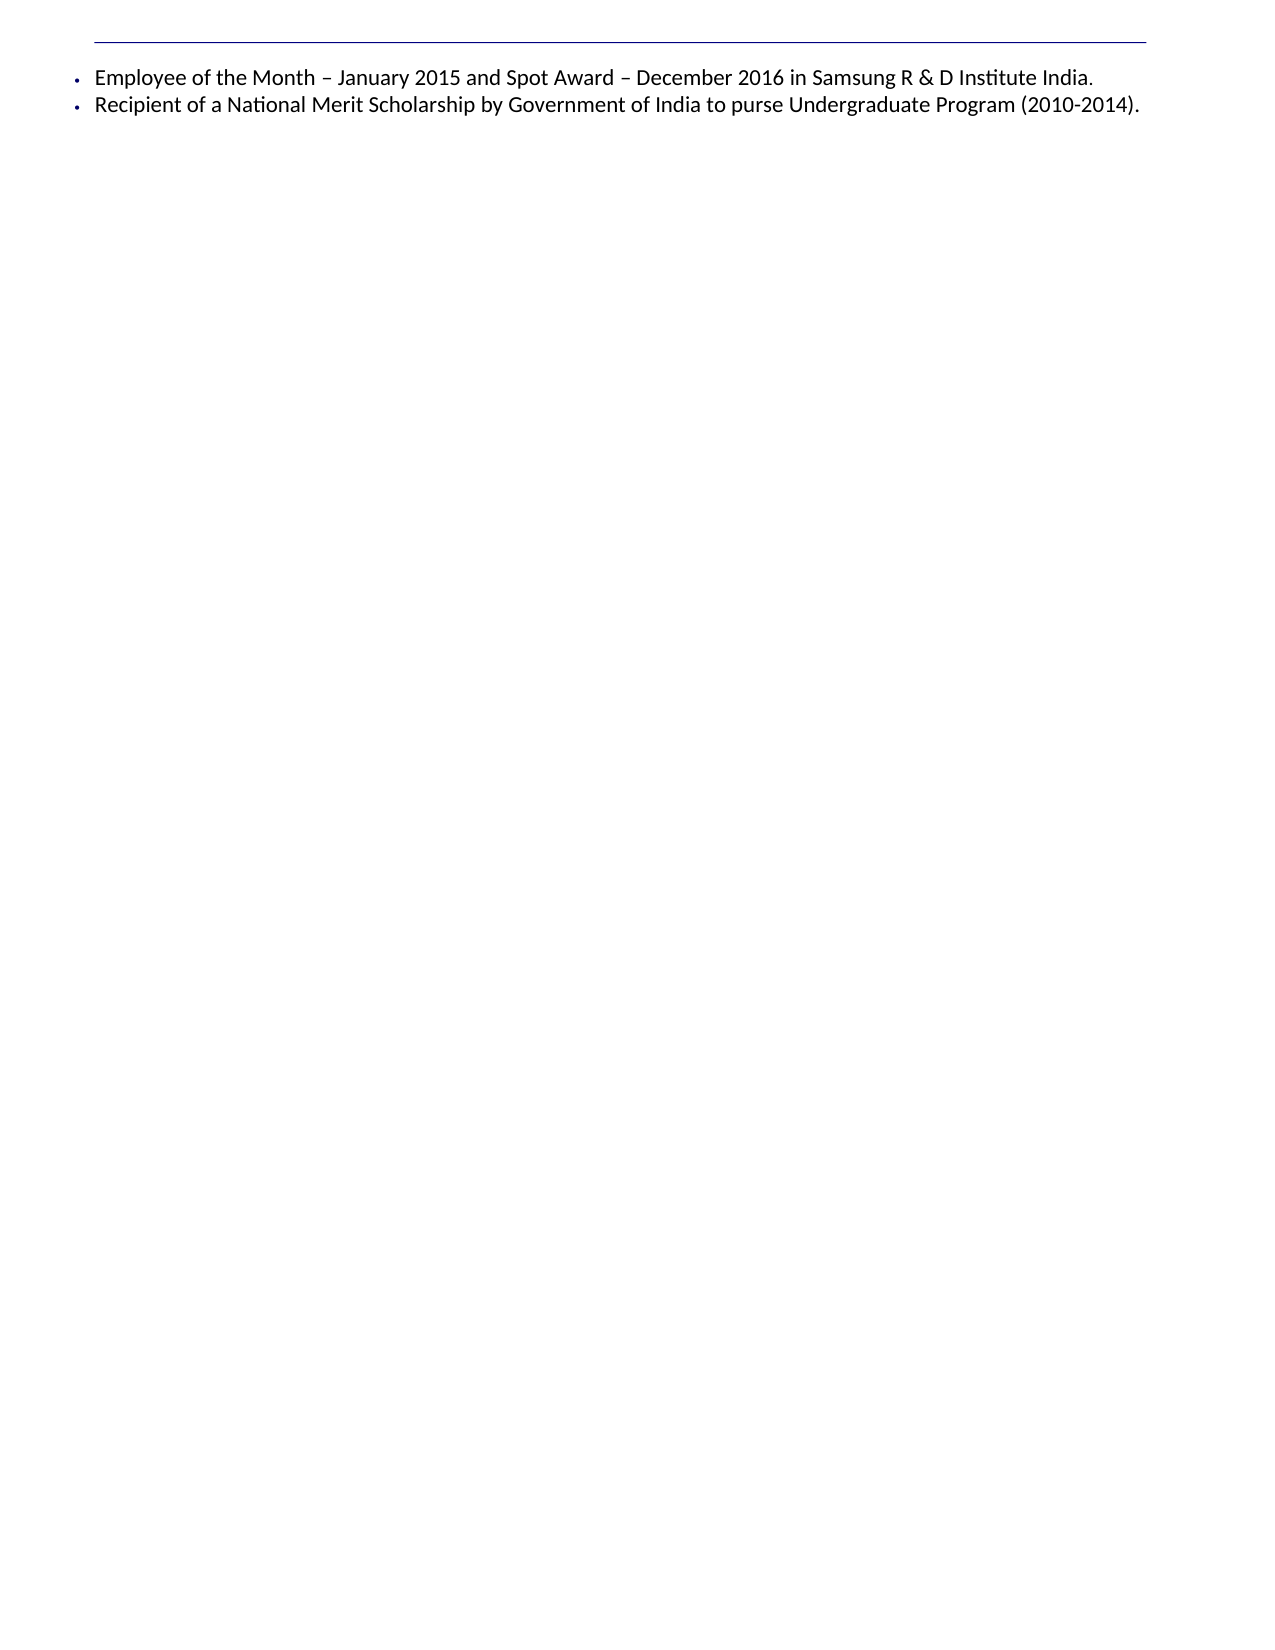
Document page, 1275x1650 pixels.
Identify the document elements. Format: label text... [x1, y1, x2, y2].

list Recipient of a National Merit Scholarship by Government of India to purse Undergraduate Program (2010-2014). [75, 91, 1181, 118]
list Employee of the Month – January 2015 and Spot Award – December 2016 in Samsung R & D Institute India. [75, 63, 1181, 91]
